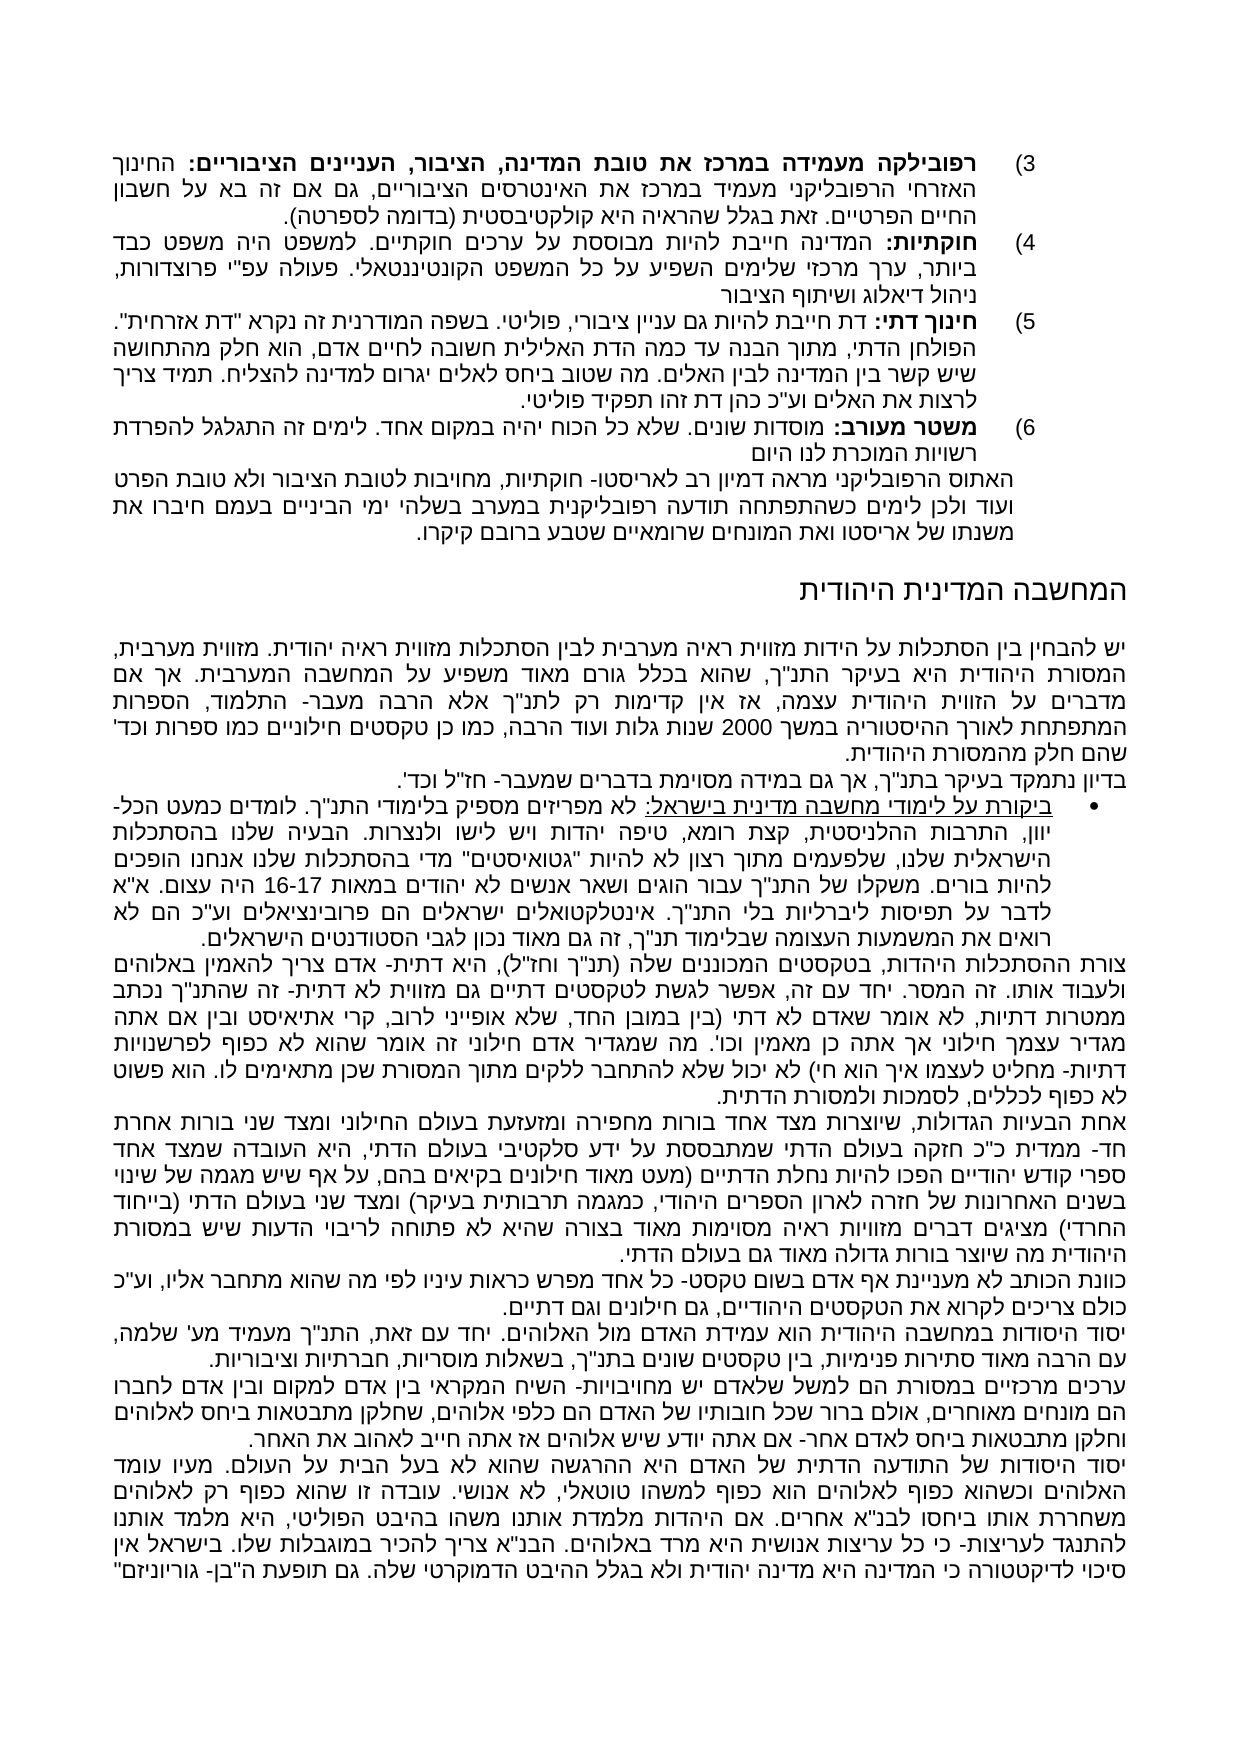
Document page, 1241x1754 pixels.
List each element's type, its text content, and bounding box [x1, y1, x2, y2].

text האתוס הרפובליקני מראה דמיון רב לאריסטו- חוקתיות, מחויבות לטובת הציבור ולא טובת הפרט ועוד ולכן לימים כשהתפתחה תודעה רפובליקנית במערב בשלהי ימי הביניים בעמם חיברו את משנתו של אריסטו ואת המונחים שרומאיים שטבע ברובם קיקרו. [112, 466, 1015, 545]
text ערכים מרכזיים במסורת הם למשל שלאדם יש מחויבויות- השיח המקראי בין אדם למקום ובין אדם לחברו הם מונחים מאוחרים, אולם ברור שכל חובותיו של האדם הם כלפי אלוהים, שחלקן מתבטאות ביחס לאלוהים וחלקן מתבטאות ביחס לאדם אחר- אם אתה יודע שיש אלוהים אז אתה חייב לאהוב את האחר. [112, 1373, 1128, 1452]
text בדיון נתמקד בעיקר בתנ"ך, אך גם במידה מסוימת בדברים שמעבר- חז"ל וכד'. [112, 767, 1128, 793]
text אחת הבעיות הגדולות, שיוצרות מצד אחד בורות מחפירה ומזעזעת בעולם החילוני ומצד שני בורות אחרת חד- ממדית כ"כ חזקה בעולם הדתי שמתבססת על ידע סלקטיבי בעולם הדתי, היא העובדה שמצד אחד ספרי קודש יהודיים הפכו להיות נחלת הדתיים (מעט מאוד חילונים בקיאים בהם, על אף שיש מגמה של שינוי בשנים האחרונות של חזרה לארון הספרים היהודי, כמגמה תרבותית בעיקר) ומצד שני בעולם הדתי (בייחוד החרדי) מציגים דברים מזוויות ראיה מסוימות מאוד בצורה שהיא לא פתוחה לריבוי הדעות שיש במסורת היהודית מה שיוצר בורות גדולה מאוד גם בעולם הדתי. [112, 1109, 1128, 1267]
text המחשבה המדינית היהודית [112, 573, 1128, 607]
text צורת ההסתכלות היהדות, בטקסטים המכוננים שלה (תנ"ך וחז"ל), היא דתית- אדם צריך להאמין באלוהים ולעבוד אותו. זה המסר. יחד עם זה, אפשר לגשת לטקסטים דתיים גם מזווית לא דתית- זה שהתנ"ך נכתב ממטרות דתיות, לא אומר שאדם לא דתי (בין במובן החד, שלא אופייני לרוב, קרי אתיאיסט ובין אם אתה מגדיר עצמך חילוני אך אתה כן מאמין וכו'. מה שמגדיר אדם חילוני זה אומר שהוא לא כפוף לפרשנויות דתיות- מחליט לעצמו איך הוא חי) לא יכול שלא להתחבר ללקים מתוך המסורת שכן מתאימים לו. הוא פשוט לא כפוף לכללים, לסמכות ולמסורת הדתית. [112, 951, 1128, 1109]
list משטר מעורב: מוסדות שונים. שלא כל הכוח יהיה במקום אחד. לימים זה התגלגל להפרדת רשויות המוכרת לנו היום [112, 413, 1015, 466]
text יש להבחין בין הסתכלות על הידות מזווית ראיה מערבית לבין הסתכלות מזווית ראיה יהודית. מזווית מערבית, המסורת היהודית היא בעיקר התנ"ך, שהוא בכלל גורם מאוד משפיע על המחשבה המערבית. אך אם מדברים על הזווית היהודית עצמה, אז אין קדימות רק לתנ"ך אלא הרבה מעבר- התלמוד, הספרות המתפתחת לאורך ההיסטוריה במשך 2000 שנות גלות ועוד הרבה, כמו כן טקסטים חילוניים כמו ספרות וכד' שהם חלק מהמסורת היהודית. [112, 635, 1128, 767]
text כוונת הכותב לא מעניינת אף אדם בשום טקסט- כל אחד מפרש כראות עיניו לפי מה שהוא מתחבר אליו, וע"כ כולם צריכים לקרוא את הטקסטים היהודיים, גם חילונים וגם דתיים. [112, 1267, 1128, 1320]
list רפובילקה מעמידה במרכז את טובת המדינה, הציבור, העניינים הציבוריים: החינוך האזרחי הרפובליקני מעמיד במרכז את האינטרסים הציבוריים, גם אם זה בא על חשבון החיים הפרטיים. זאת בגלל שהראיה היא קולקטיבסטית (בדומה לספרטה). [112, 150, 1015, 229]
list חינוך דתי: דת חייבת להיות גם עניין ציבורי, פוליטי. בשפה המודרנית זה נקרא "דת אזרחית". הפולחן הדתי, מתוך הבנה עד כמה הדת האלילית חשובה לחיים אדם, הוא חלק מהתחושה שיש קשר בין המדינה לבין האלים. מה שטוב ביחס לאלים יגרום למדינה להצליח. תמיד צריך לרצות את האלים וע"כ כהן דת זהו תפקיד פוליטי. [112, 308, 1015, 413]
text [112, 1452, 1128, 1584]
text יסוד היסודות במחשבה היהודית הוא עמידת האדם מול האלוהים. יחד עם זאת, התנ"ך מעמיד מע' שלמה, עם הרבה מאוד סתירות פנימיות, בין טקסטים שונים בתנ"ך, בשאלות מוסריות, חברתיות וציבוריות. [112, 1320, 1128, 1373]
list חוקתיות: המדינה חייבת להיות מבוססת על ערכים חוקתיים. למשפט היה משפט כבד ביותר, ערך מרכזי שלימים השפיע על כל המשפט הקונטיננטאלי. פעולה עפ"י פרוצדורות, ניהול דיאלוג ושיתוף הציבור [112, 229, 1015, 308]
list ביקורת על לימודי מחשבה מדינית בישראל: לא מפריזים מספיק בלימודי התנ"ך. לומדים כמעט הכל- יוון, התרבות ההלניסטית, קצת רומא, טיפה יהדות ויש לישו ולנצרות. הבעיה שלנו בהסתכלות הישראלית שלנו, שלפעמים מתוך רצון לא להיות "גטואיסטים" מדי בהסתכלות שלנו אנחנו הופכים להיות בורים. משקלו של התנ"ך עבור הוגים ושאר אנשים לא יהודים במאות 16-17 היה עצום. א"א לדבר על תפיסות ליברליות בלי התנ"ך. אינטלקטואלים ישראלים הם פרובינציאלים וע"כ הם לא רואים את המשמעות העצומה שבלימוד תנ"ך, זה גם מאוד נכון לגבי הסטודנטים הישראלים. [112, 793, 1090, 951]
